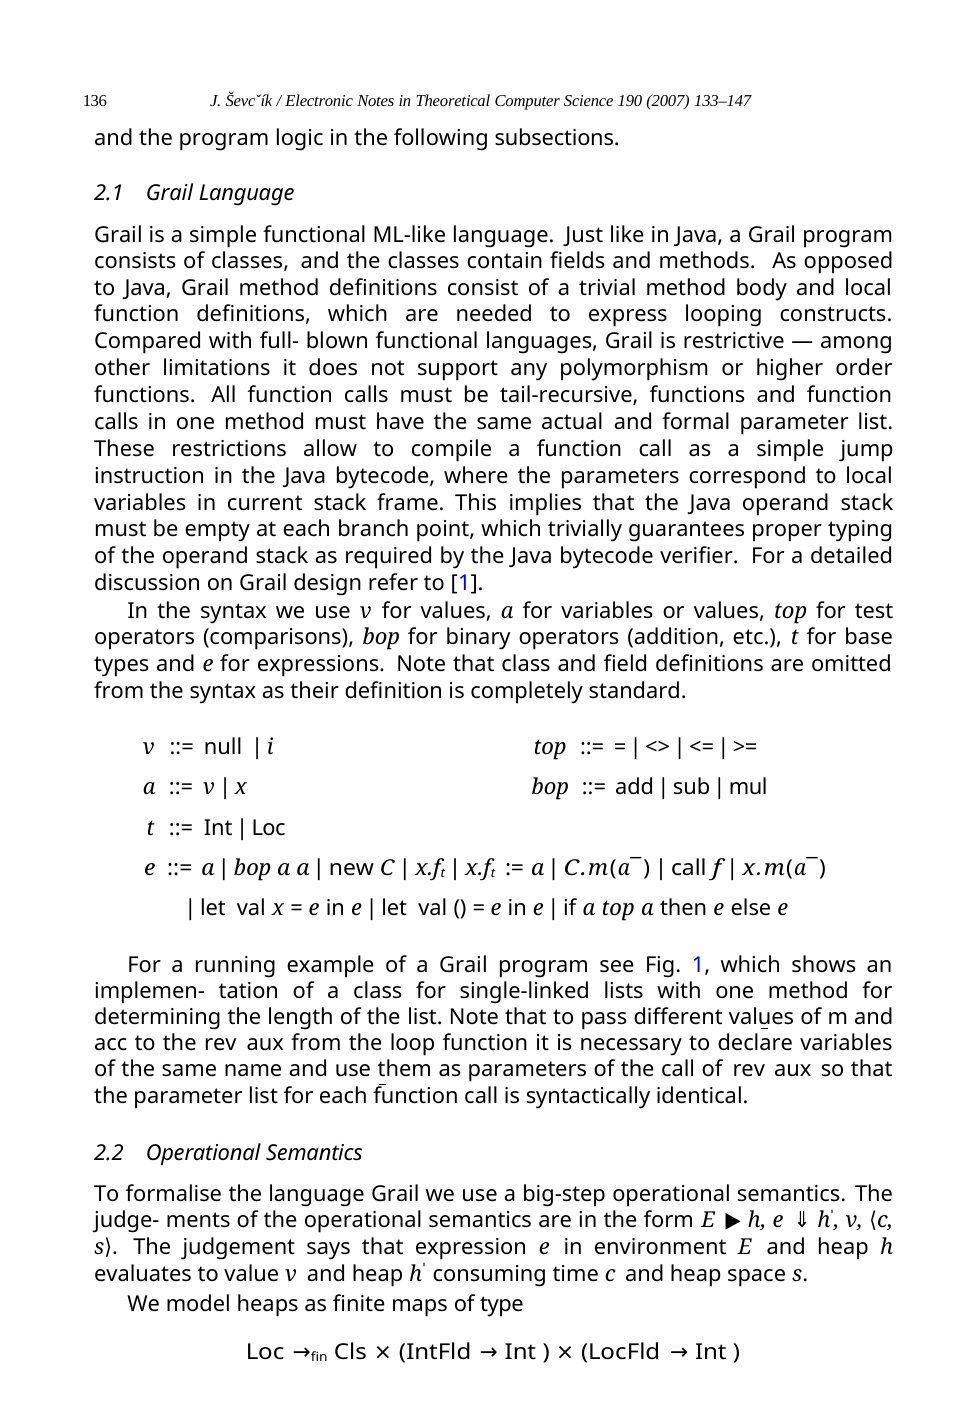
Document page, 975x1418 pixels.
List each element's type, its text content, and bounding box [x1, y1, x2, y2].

text a ::= v | x bop ::= add | sub | mul [143, 771, 904, 801]
text Grail is a simple functional ML-like language. Just like in Java, a Grail program consists of classes, and the classes contain fields and methods. As opposed to Java, Grail method definitions consist of a trivial method body and local function definitions, which are needed to express looping constructs. Compared with full- blown functional languages, Grail is restrictive — among other limitations it does not support any polymorphism or higher order functions. All function calls must be tail-recursive, functions and function calls in one method must have the same actual and formal parameter list. These restrictions allow to compile a function call as a simple jump instruction in the Java bytecode, where the parameters correspond to local variables in current stack frame. This implies that the Java operand stack must be empty at each branch point, which trivially guarantees proper typing of the operand stack as required by the Java bytecode verifier. For a detailed discussion on Grail design refer to [1]. [94, 221, 893, 597]
text e ::= a | bop a a | new C | x.ft | x.ft := a | C.m(a¯) | call f | x.m(a¯) [144, 852, 904, 882]
text In the syntax we use v for values, a for variables or values, top for test operators (comparisons), bop for binary operators (addition, etc.), t for base types and e for expressions. Note that class and field definitions are omitted from the syntax as their definition is completely standard. [94, 597, 893, 704]
text and the program logic in the following subsections. [94, 122, 904, 151]
text | let val x = e in e | let val () = e in e | if a top a then e else e [187, 892, 904, 922]
text To formalise the language Grail we use a big-step operational semantics. The judge- ments of the operational semantics are in the form E ▶ h, e ⇓ h', v, ⟨c, s⟩. The judgement says that expression e in environment E and heap h evaluates to value v and heap h' consuming time c and heap space s. [94, 1180, 893, 1287]
text t ::= Int | Loc [146, 811, 904, 841]
text For a running example of a Grail program see Fig. 1, which shows an implemen- tation of a class for single-linked lists with one method for determining the length of the list. Note that to pass different values of m and acc to the rev aux from the loop function it is necessary to declare variables of the same name and use them as parameters of the call of rev aux so that the parameter list for each function call is syntactically identical. [94, 952, 893, 1109]
list Grail Language [94, 177, 904, 207]
text v ::= null | i top ::= = | <> | <= | >= [143, 731, 904, 760]
text Loc →fin Cls × (IntFld → Int ) × (LocFld → Int ) [82, 1336, 904, 1366]
list Operational Semantics [94, 1137, 904, 1167]
text We model heaps as finite maps of type [127, 1287, 904, 1318]
